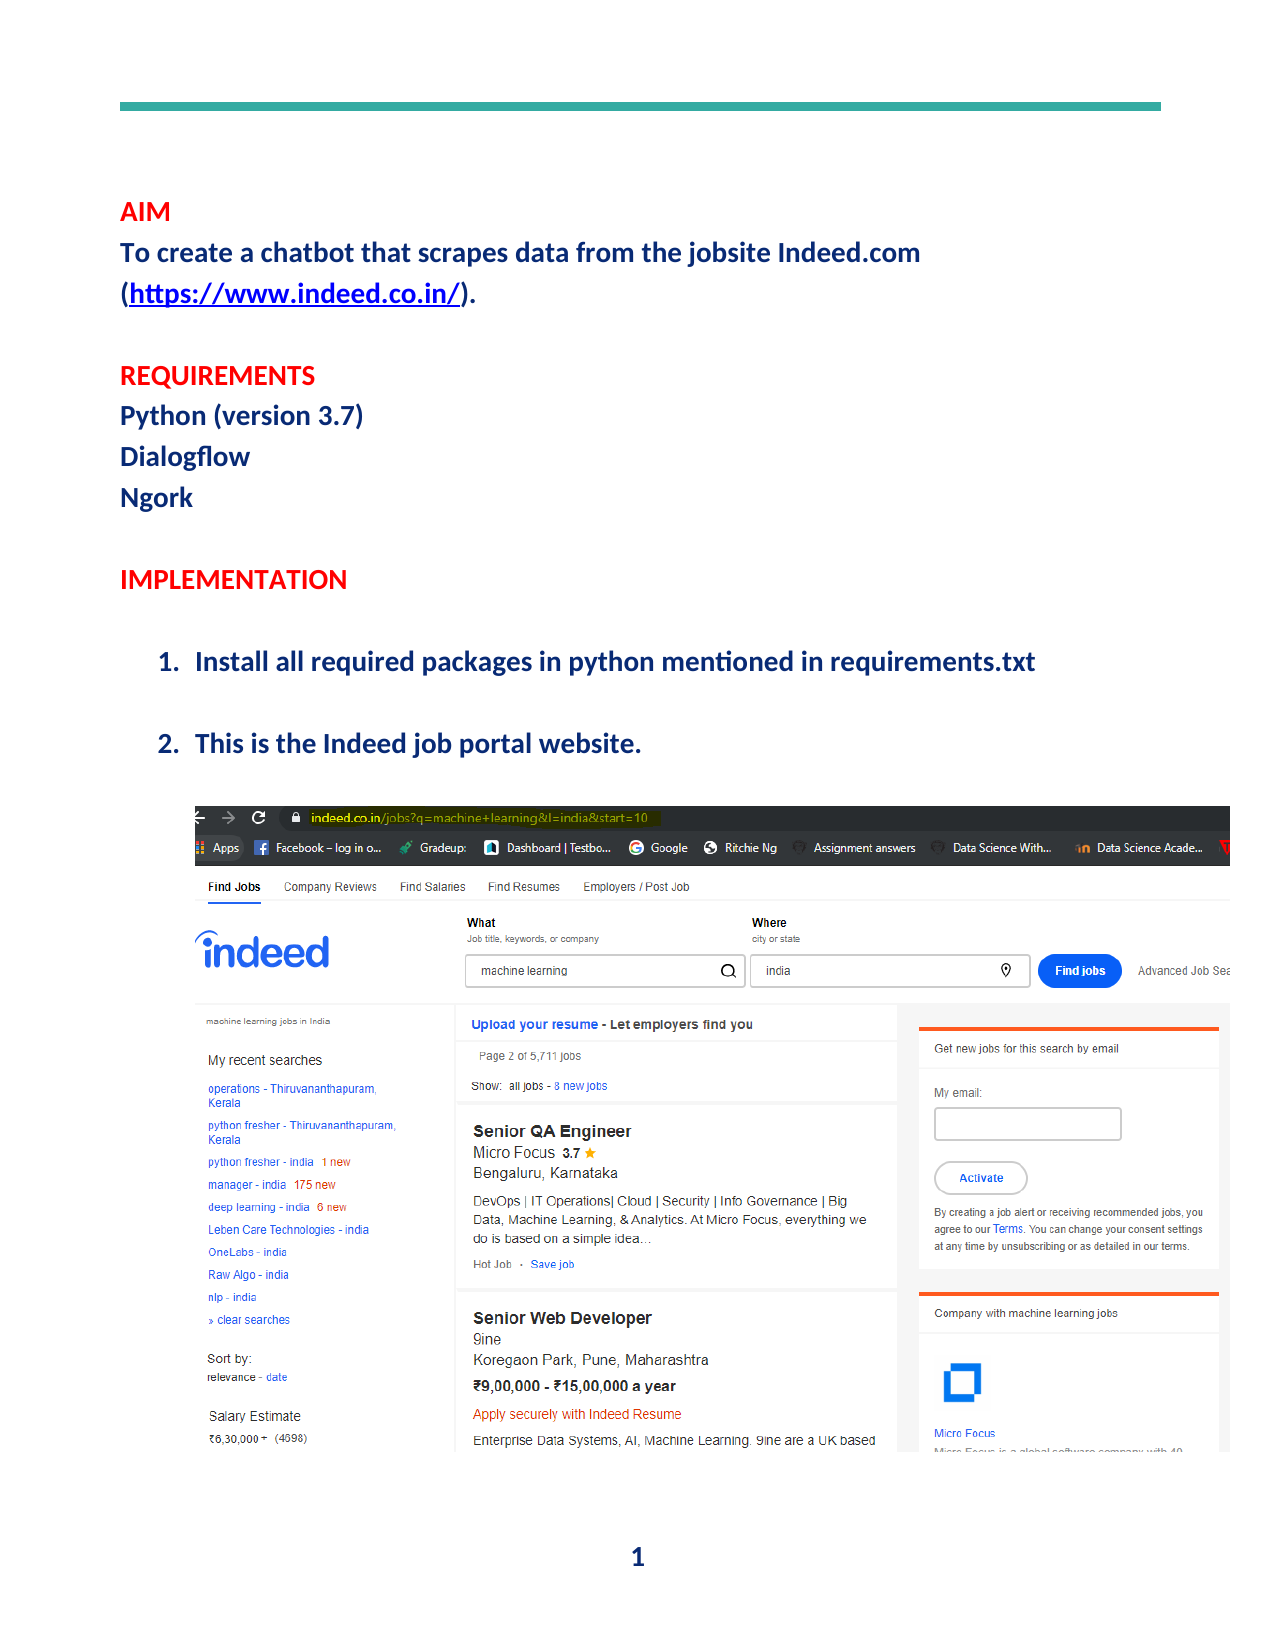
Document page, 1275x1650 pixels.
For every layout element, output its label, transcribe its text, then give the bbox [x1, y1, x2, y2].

text To create a chatbot that scrapes data from the jobsite Indeed.com (https://www.indeed.co.in/). [120, 234, 1155, 310]
text Ngork [120, 479, 1155, 515]
text Python (version 3.7) [120, 397, 1155, 433]
text AIM [120, 193, 1155, 228]
text Dialogflow [120, 438, 1155, 474]
picture [195, 806, 1230, 1452]
text IMPLEMENTATION [120, 561, 1155, 597]
text REQUIREMENTS [120, 357, 1155, 392]
list This is the Indeed job portal website. [157, 725, 1155, 761]
list Install all required packages in python mentioned in requirements.txt [157, 643, 1155, 679]
